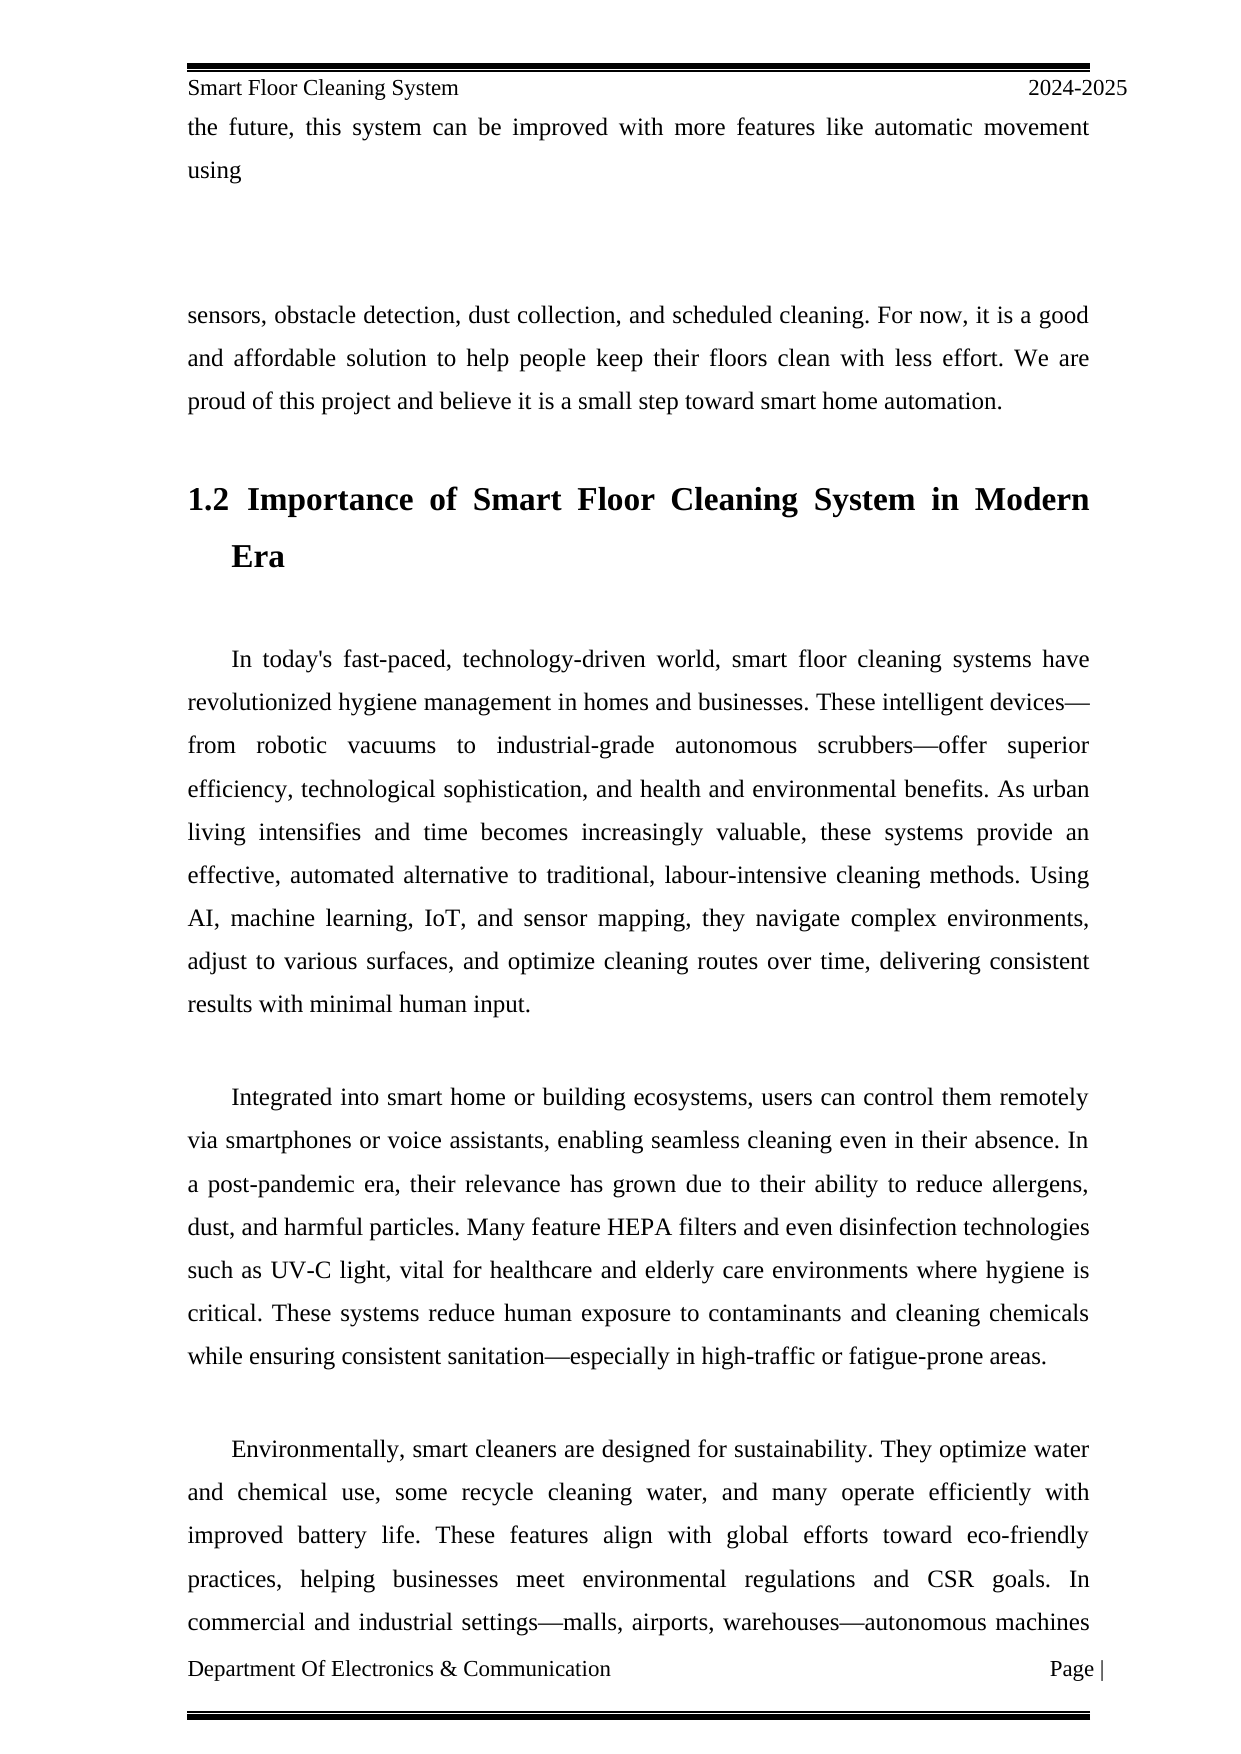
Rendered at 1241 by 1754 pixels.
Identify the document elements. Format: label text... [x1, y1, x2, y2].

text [187, 112, 1090, 184]
list Importance of Smart Floor Cleaning System in Modern Era [187, 479, 1090, 575]
text In today's fast-paced, technology-driven world, smart floor cleaning systems have revolutionized hygiene management in homes and businesses. These intelligent devices—from robotic vacuums to industrial-grade autonomous scrubbers—offer superior efficiency, technological sophistication, and health and environmental benefits. As urban living intensifies and time becomes increasingly valuable, these systems provide an effective, automated alternative to traditional, labour-intensive cleaning methods. Using AI, machine learning, IoT, and sensor mapping, they navigate complex environments, adjust to various surfaces, and optimize cleaning routes over time, delivering consistent results with minimal human input. [187, 644, 1090, 1018]
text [187, 1434, 1090, 1636]
text sensors, obstacle detection, dust collection, and scheduled cleaning. For now, it is a good and affordable solution to help people keep their floors clean with less effort. We are proud of this project and believe it is a small step toward smart home automation. [187, 300, 1090, 415]
text Integrated into smart home or building ecosystems, users can control them remotely via smartphones or voice assistants, enabling seamless cleaning even in their absence. In a post-pandemic era, their relevance has grown due to their ability to reduce allergens, dust, and harmful particles. Many feature HEPA filters and even disinfection technologies such as UV-C light, vital for healthcare and elderly care environments where hygiene is critical. These systems reduce human exposure to contaminants and cleaning chemicals while ensuring consistent sanitation—especially in high-traffic or fatigue-prone areas. [187, 1082, 1090, 1370]
